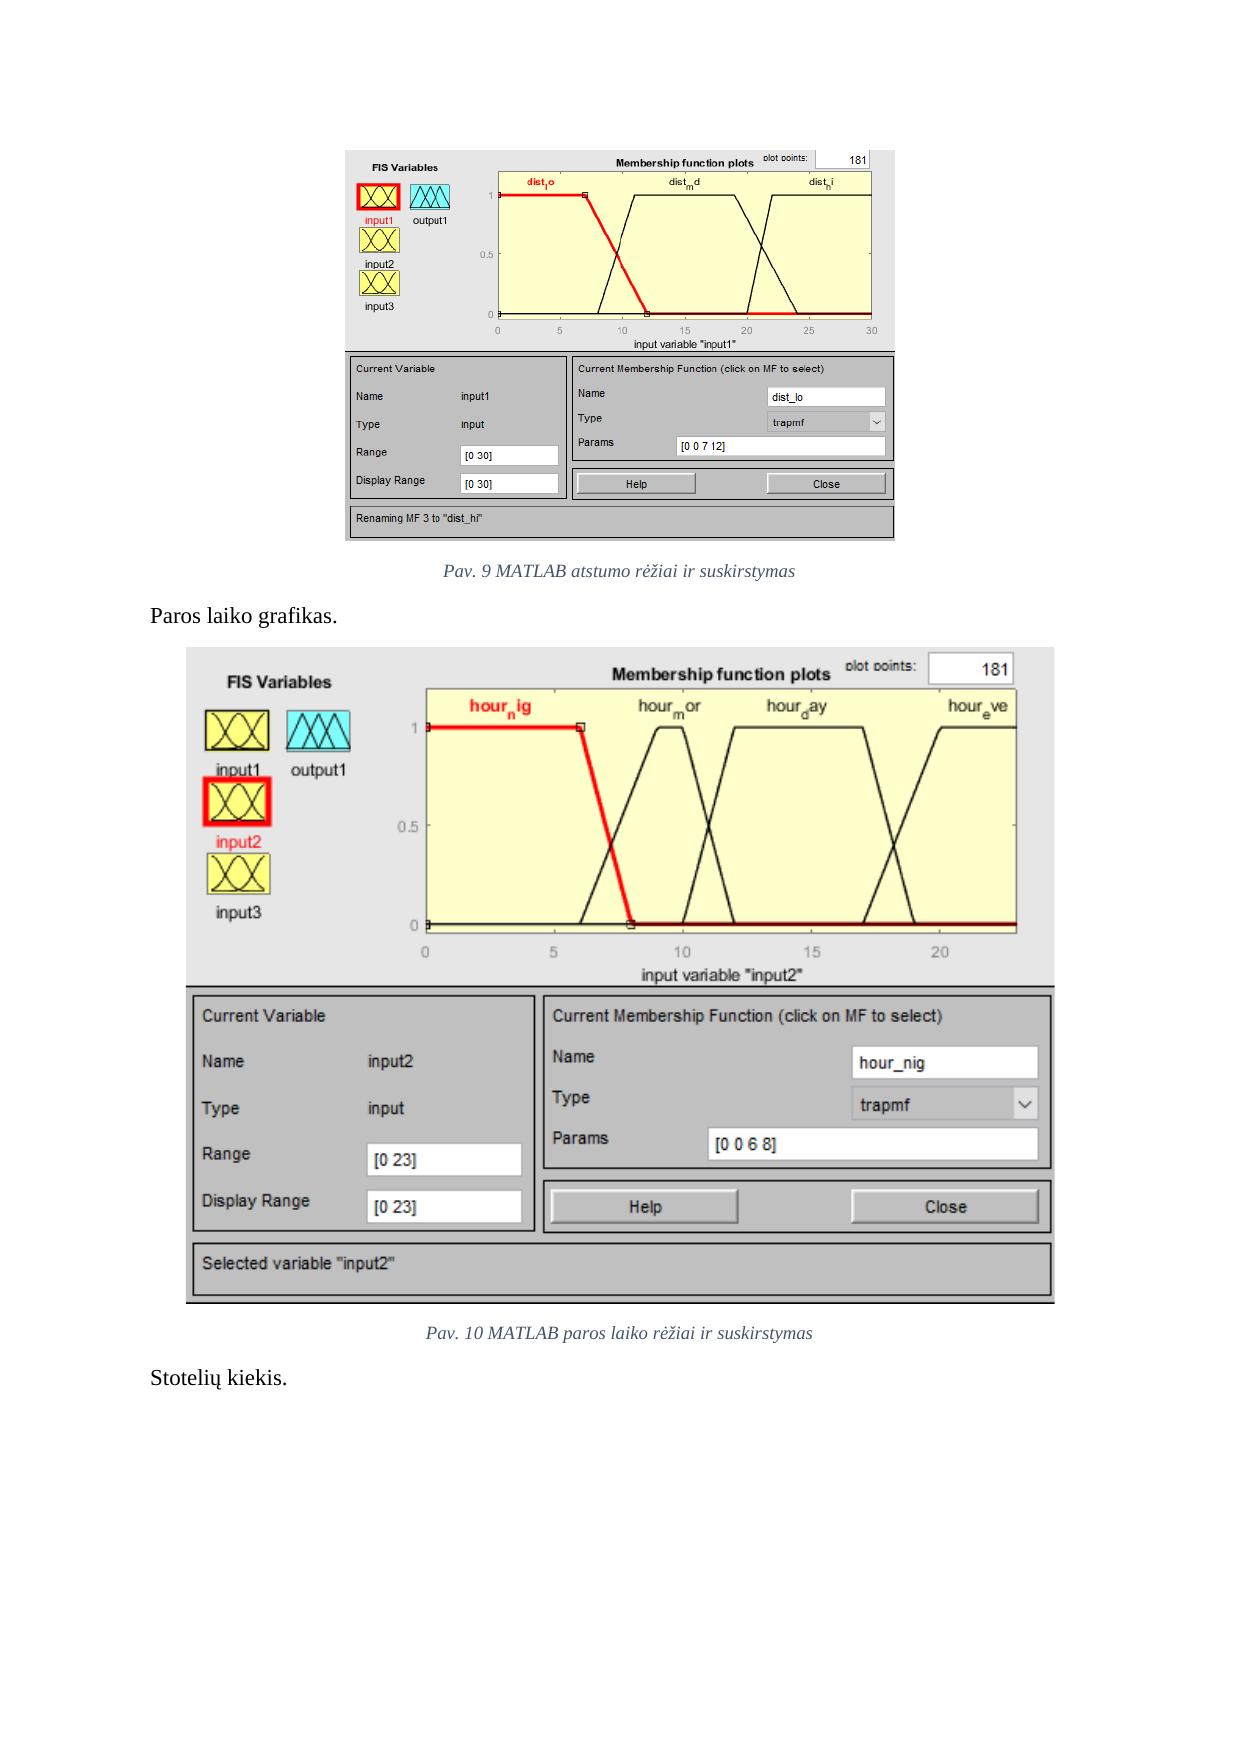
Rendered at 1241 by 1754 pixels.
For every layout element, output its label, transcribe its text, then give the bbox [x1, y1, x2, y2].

text Stotelių kiekis. [150, 1364, 1090, 1391]
text Pav. 9 MATLAB atstumo rėžiai ir suskirstymas [150, 559, 1090, 581]
picture [345, 150, 895, 541]
picture [185, 647, 1055, 1304]
text Pav. 10 MATLAB paros laiko rėžiai ir suskirstymas [150, 1322, 1090, 1344]
text Paros laiko grafikas. [150, 602, 1090, 628]
